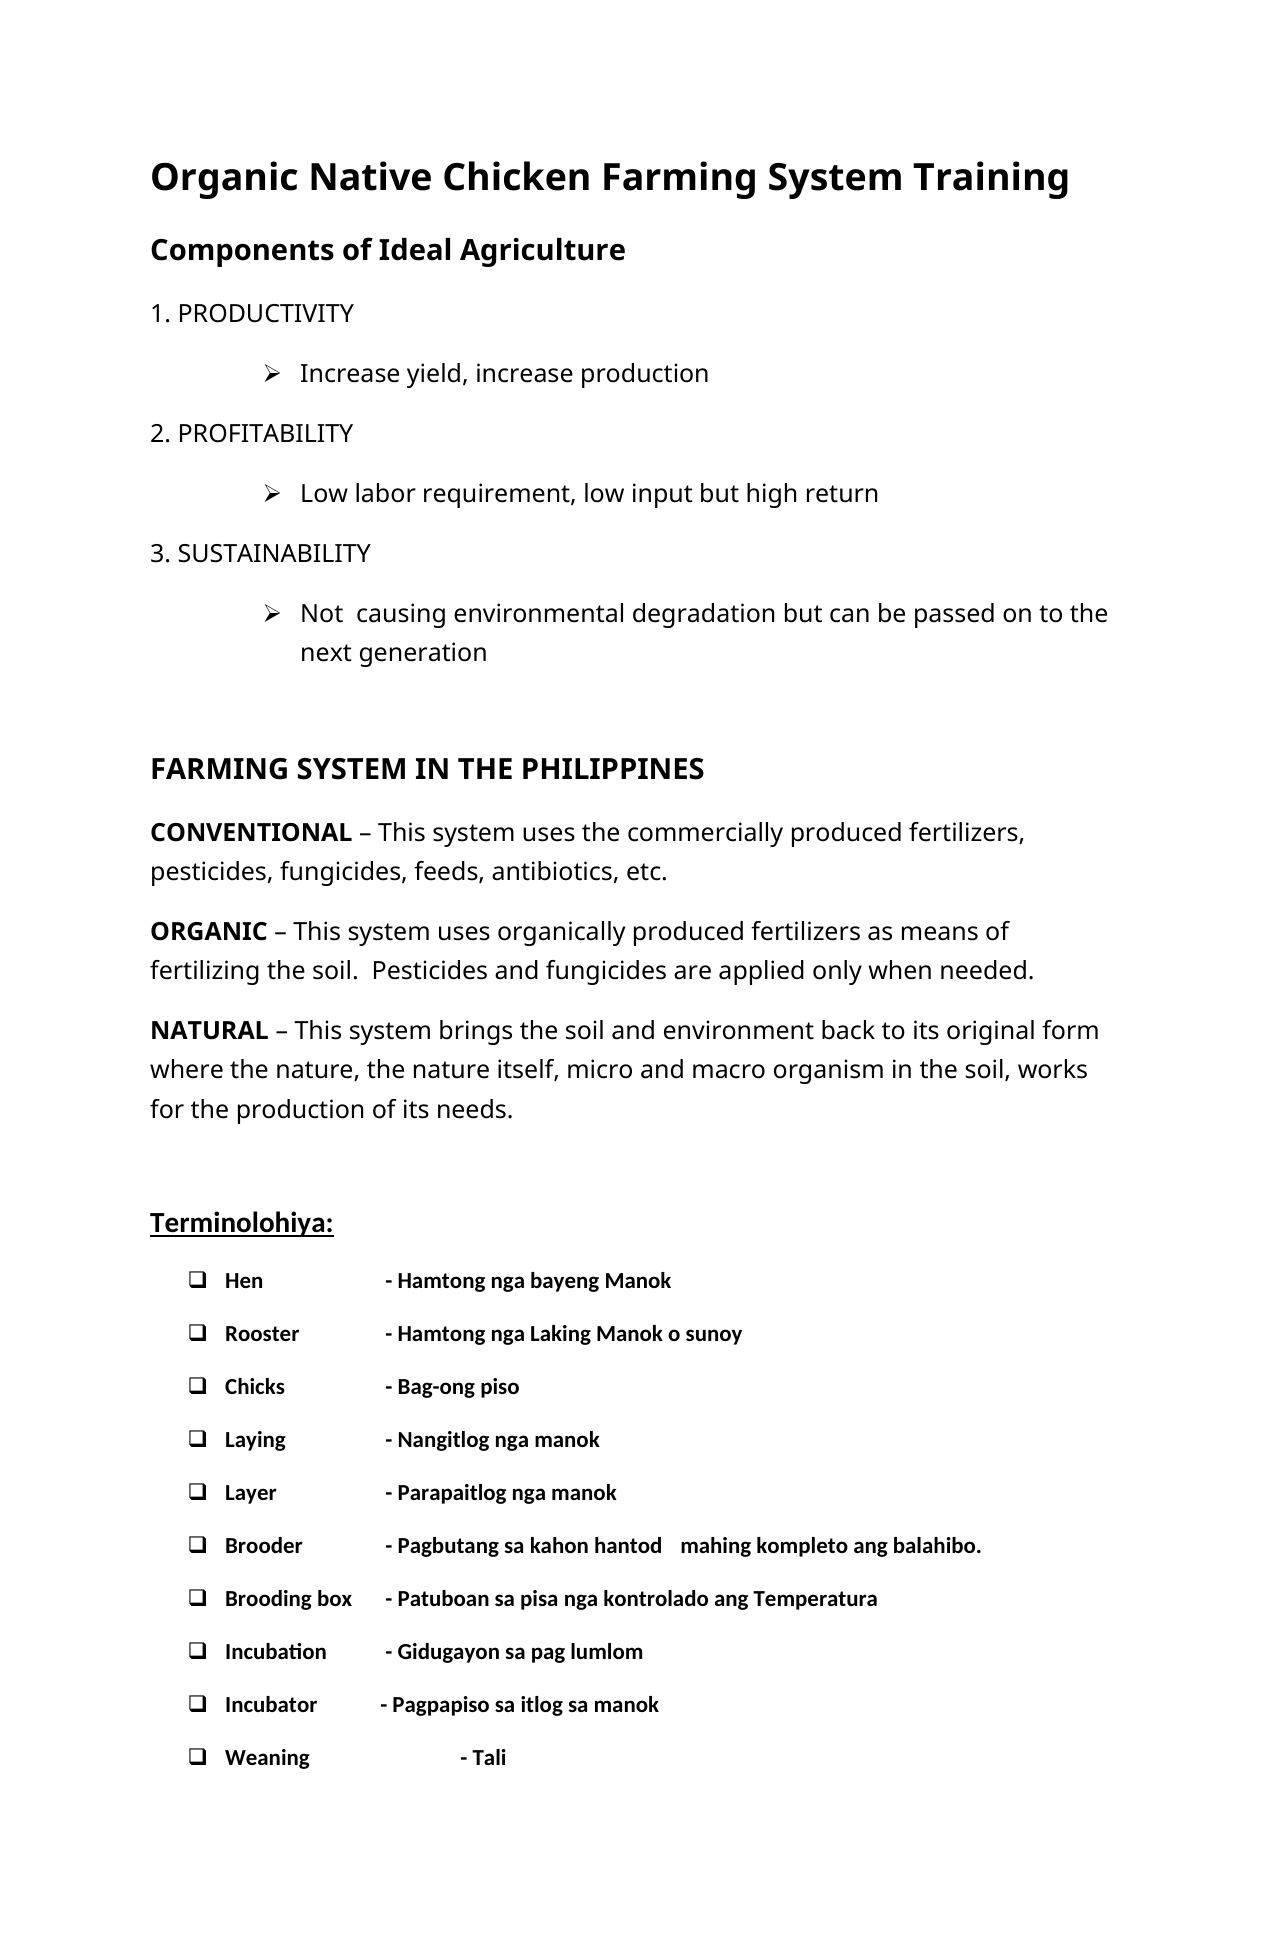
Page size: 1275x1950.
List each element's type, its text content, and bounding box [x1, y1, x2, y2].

list Layer - Parapaitlog nga manok [187, 1478, 1125, 1506]
text 1. PRODUCTIVITY [150, 296, 1125, 330]
text Terminolohiya: [150, 1204, 1125, 1240]
list Brooder - Pagbutang sa kahon hantod mahing kompleto ang balahibo. [187, 1531, 1125, 1559]
list Low labor requirement, low input but high return [262, 476, 1125, 510]
text 3. SUSTAINABILITY [150, 536, 1125, 570]
list Hen - Hamtong nga bayeng Manok [187, 1266, 1125, 1294]
list Brooding box - Patuboan sa pisa nga kontrolado ang Temperatura [187, 1584, 1125, 1612]
text NATURAL – This system brings the soil and environment back to its original form where the nature, the nature itself, micro and macro organism in the soil, works for the production of its needs. [150, 1013, 1125, 1125]
list Rooster - Hamtong nga Laking Manok o sunoy [187, 1319, 1125, 1347]
list Chicks - Bag-ong piso [187, 1372, 1125, 1400]
list Not causing environmental degradation but can be passed on to the next generation [262, 596, 1125, 669]
text ORGANIC – This system uses organically produced fertilizers as means of fertilizing the soil. Pesticides and fungicides are applied only when needed. [150, 914, 1125, 987]
text CONVENTIONAL – This system uses the commercially produced fertilizers, pesticides, fungicides, feeds, antibiotics, etc. [150, 814, 1125, 888]
list Incubator - Pagpapiso sa itlog sa manok [187, 1690, 1125, 1718]
text Components of Ideal Agriculture [150, 229, 1125, 269]
list Laying - Nangitlog nga manok [187, 1425, 1125, 1453]
text FARMING SYSTEM IN THE PHILIPPINES [150, 748, 1125, 788]
list Incubation - Gidugayon sa pag lumlom [187, 1637, 1125, 1665]
text 2. PROFITABILITY [150, 416, 1125, 450]
list Increase yield, increase production [262, 356, 1125, 390]
text Organic Native Chicken Farming System Training [150, 150, 1125, 201]
list Weaning - Tali [187, 1743, 1125, 1771]
